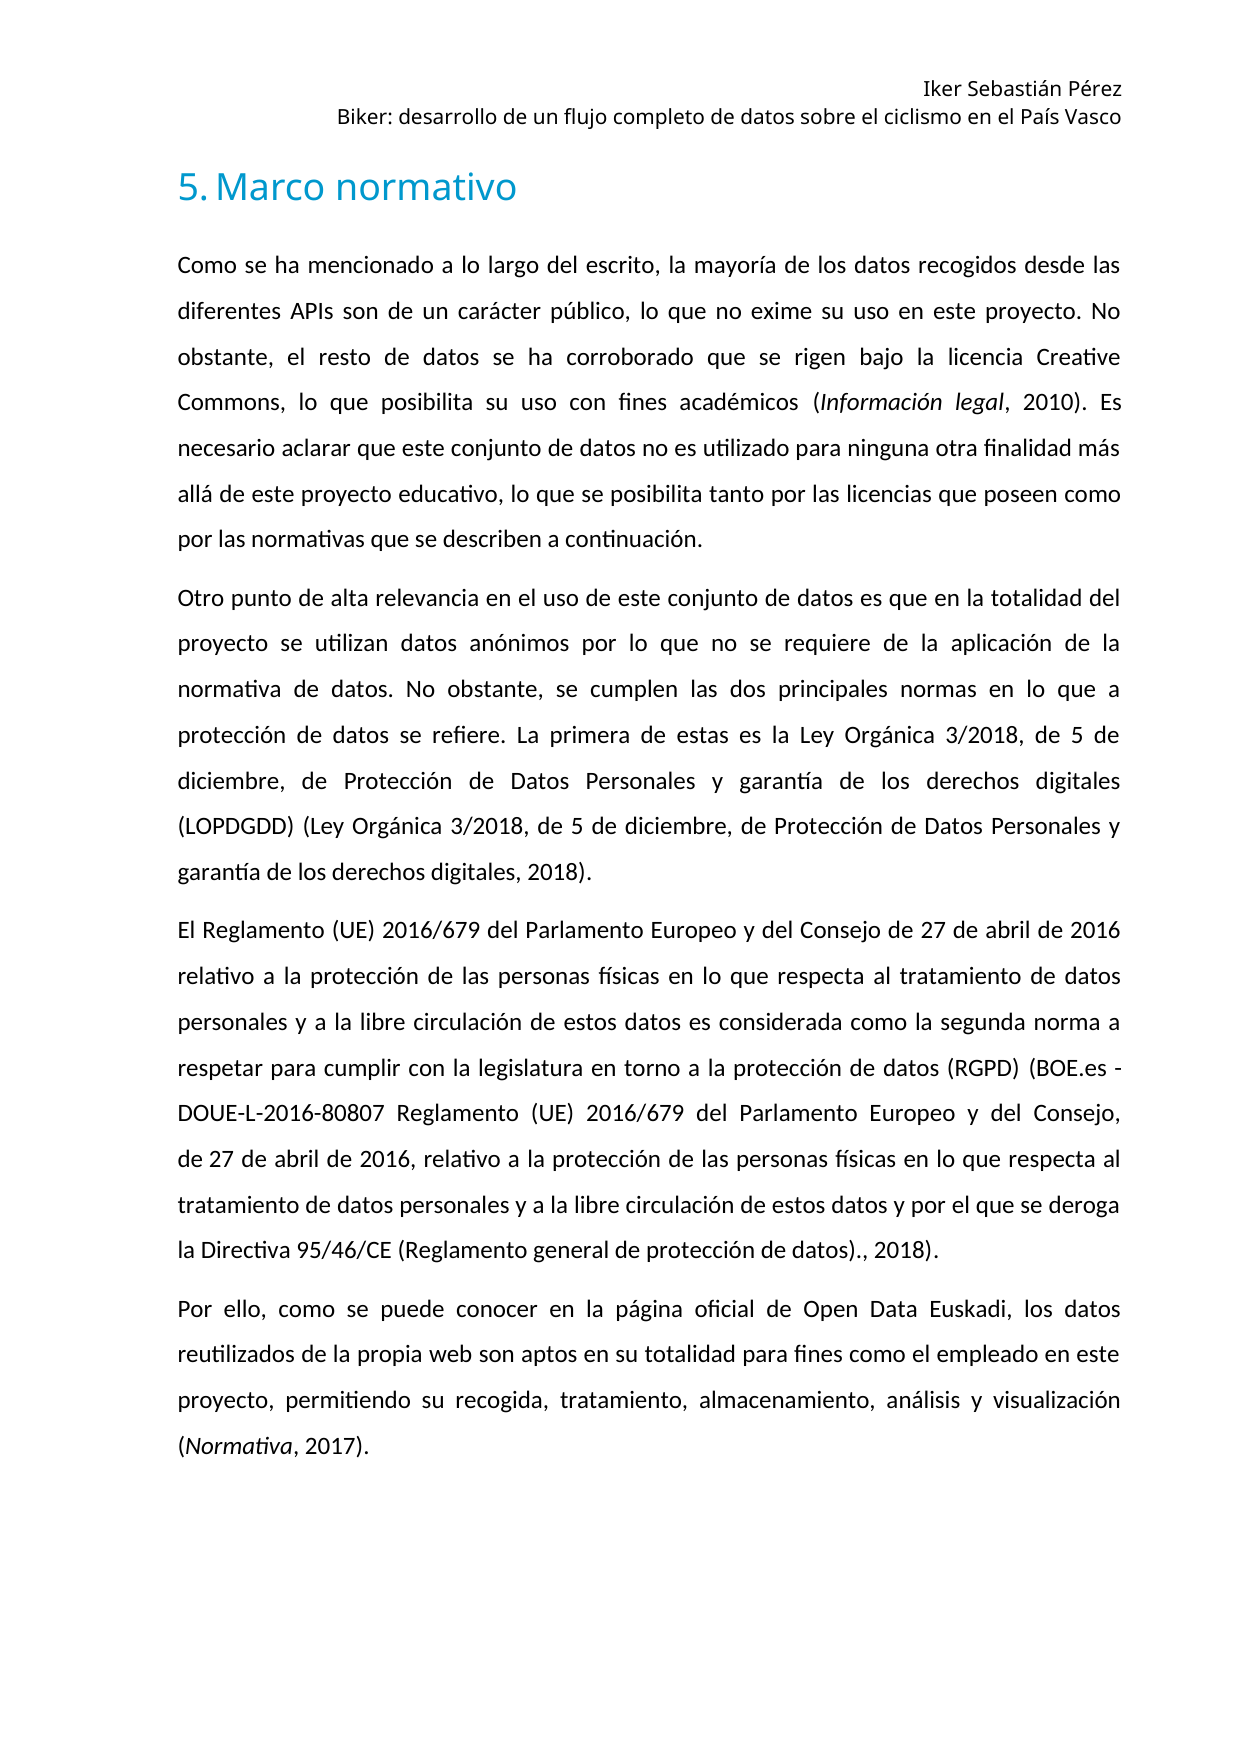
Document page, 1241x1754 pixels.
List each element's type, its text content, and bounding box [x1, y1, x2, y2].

text Como se ha mencionado a lo largo del escrito, la mayoría de los datos recogidos desde las diferentes APIs son de un carácter público, lo que no exime su uso en este proyecto. No obstante, el resto de datos se ha corroborado que se rigen bajo la licencia Creative Commons, lo que posibilita su uso con fines académicos (Información legal, 2010). Es necesario aclarar que este conjunto de datos no es utilizado para ninguna otra finalidad más allá de este proyecto educativo, lo que se posibilita tanto por las licencias que poseen como por las normativas que se describen a continuación. [177, 249, 1122, 554]
text El Reglamento (UE) 2016/679 del Parlamento Europeo y del Consejo de 27 de abril de 2016 relativo a la protección de las personas físicas en lo que respecta al tratamiento de datos personales y a la libre circulación de estos datos es considerada como la segunda norma a respetar para cumplir con la legislatura en torno a la protección de datos (RGPD) (BOE.es - DOUE-L-2016-80807 Reglamento (UE) 2016/679 del Parlamento Europeo y del Consejo, de 27 de abril de 2016, relativo a la protección de las personas físicas en lo que respecta al tratamiento de datos personales y a la libre circulación de estos datos y por el que se deroga la Directiva 95/46/CE (Reglamento general de protección de datos)., 2018). [177, 914, 1122, 1265]
subtitle Marco normativo [177, 160, 1122, 211]
text Por ello, como se puede conocer en la página oficial de Open Data Euskadi, los datos reutilizados de la propia web son aptos en su totalidad para fines como el empleado en este proyecto, permitiendo su recogida, tratamiento, almacenamiento, análisis y visualización (Normativa, 2017). [177, 1293, 1122, 1461]
text Otro punto de alta relevancia en el uso de este conjunto de datos es que en la totalidad del proyecto se utilizan datos anónimos por lo que no se requiere de la aplicación de la normativa de datos. No obstante, se cumplen las dos principales normas en lo que a protección de datos se refiere. La primera de estas es la Ley Orgánica 3/2018, de 5 de diciembre, de Protección de Datos Personales y garantía de los derechos digitales (LOPDGDD) (Ley Orgánica 3/2018, de 5 de diciembre, de Protección de Datos Personales y garantía de los derechos digitales, 2018). [177, 582, 1122, 887]
